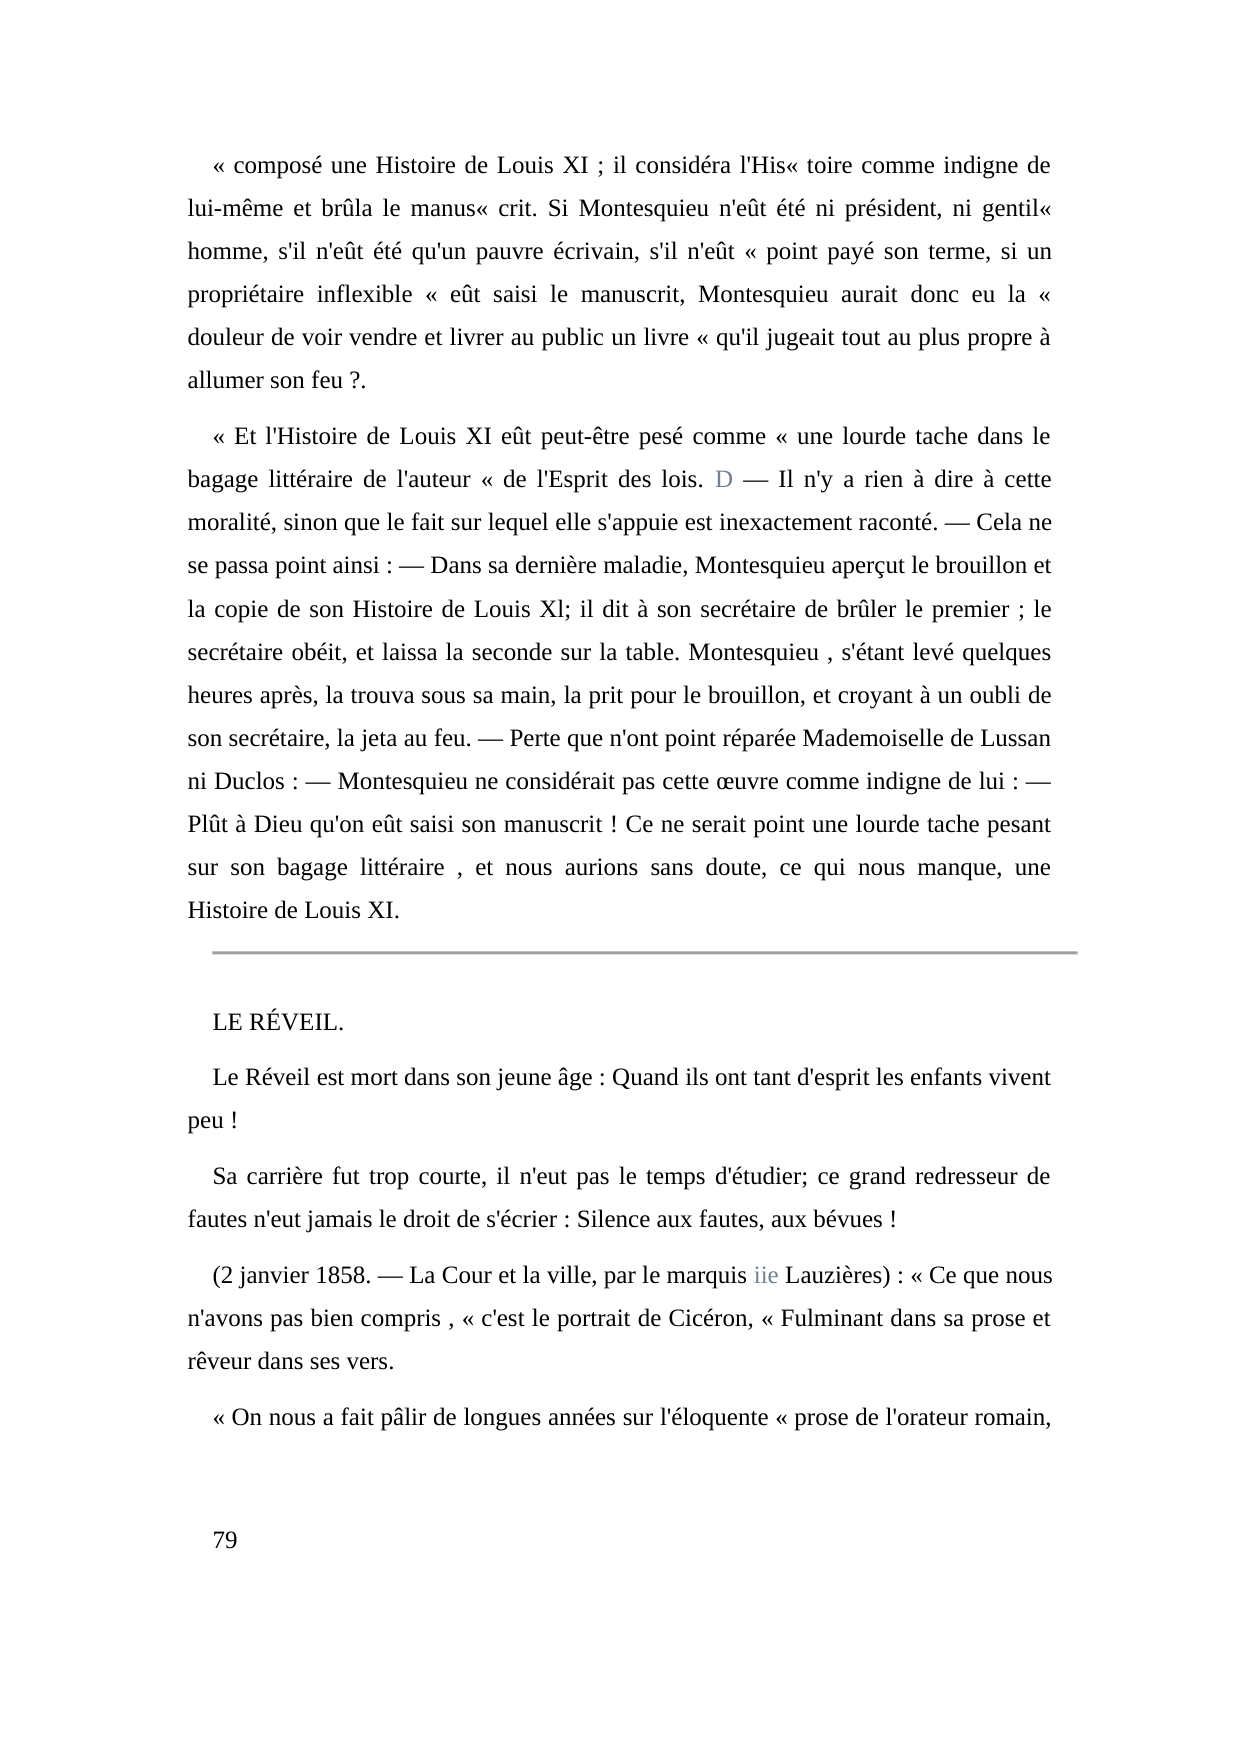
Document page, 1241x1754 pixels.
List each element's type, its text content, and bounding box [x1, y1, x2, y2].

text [187, 1402, 1053, 1431]
text Le Réveil est mort dans son jeune âge : Quand ils ont tant d'esprit les enfants vivent peu ! [187, 1062, 1053, 1134]
text « composé une Histoire de Louis XI ; il considéra l'His« toire comme indigne de lui-même et brûla le manus« crit. Si Montesquieu n'eût été ni président, ni gentil« homme, s'il n'eût été qu'un pauvre écrivain, s'il n'eût « point payé son terme, si un propriétaire inflexible « eût saisi le manuscrit, Montesquieu aurait donc eu la « douleur de voir vendre et livrer au public un livre « qu'il jugeait tout au plus propre à allumer son feu ?. [187, 150, 1053, 394]
text « Et l'Histoire de Louis XI eût peut-être pesé comme « une lourde tache dans le bagage littéraire de l'auteur « de l'Esprit des lois. D — Il n'y a rien à dire à cette moralité, sinon que le fait sur lequel elle s'appuie est inexactement raconté. — Cela ne se passa point ainsi : — Dans sa dernière maladie, Montesquieu aperçut le brouillon et la copie de son Histoire de Louis Xl; il dit à son secrétaire de brûler le premier ; le secrétaire obéit, et laissa la seconde sur la table. Montesquieu , s'étant levé quelques heures après, la trouva sous sa main, la prit pour le brouillon, et croyant à un oubli de son secrétaire, la jeta au feu. — Perte que n'ont point réparée Mademoiselle de Lussan ni Duclos : — Montesquieu ne considérait pas cette œuvre comme indigne de lui : — Plût à Dieu qu'on eût saisi son manuscrit ! Ce ne serait point une lourde tache pesant sur son bagage littéraire , et nous aurions sans doute, ce qui nous manque, une Histoire de Louis XI. [187, 421, 1053, 924]
text Sa carrière fut trop courte, il n'eut pas le temps d'étudier; ce grand redresseur de fautes n'eut jamais le droit de s'écrier : Silence aux fautes, aux bévues ! [187, 1161, 1053, 1233]
text LE RÉVEIL. [187, 1007, 1053, 1036]
text (2 janvier 1858. — La Cour et la ville, par le marquis iie Lauzières) : « Ce que nous n'avons pas bien compris , « c'est le portrait de Cicéron, « Fulminant dans sa prose et rêveur dans ses vers. [187, 1260, 1053, 1375]
